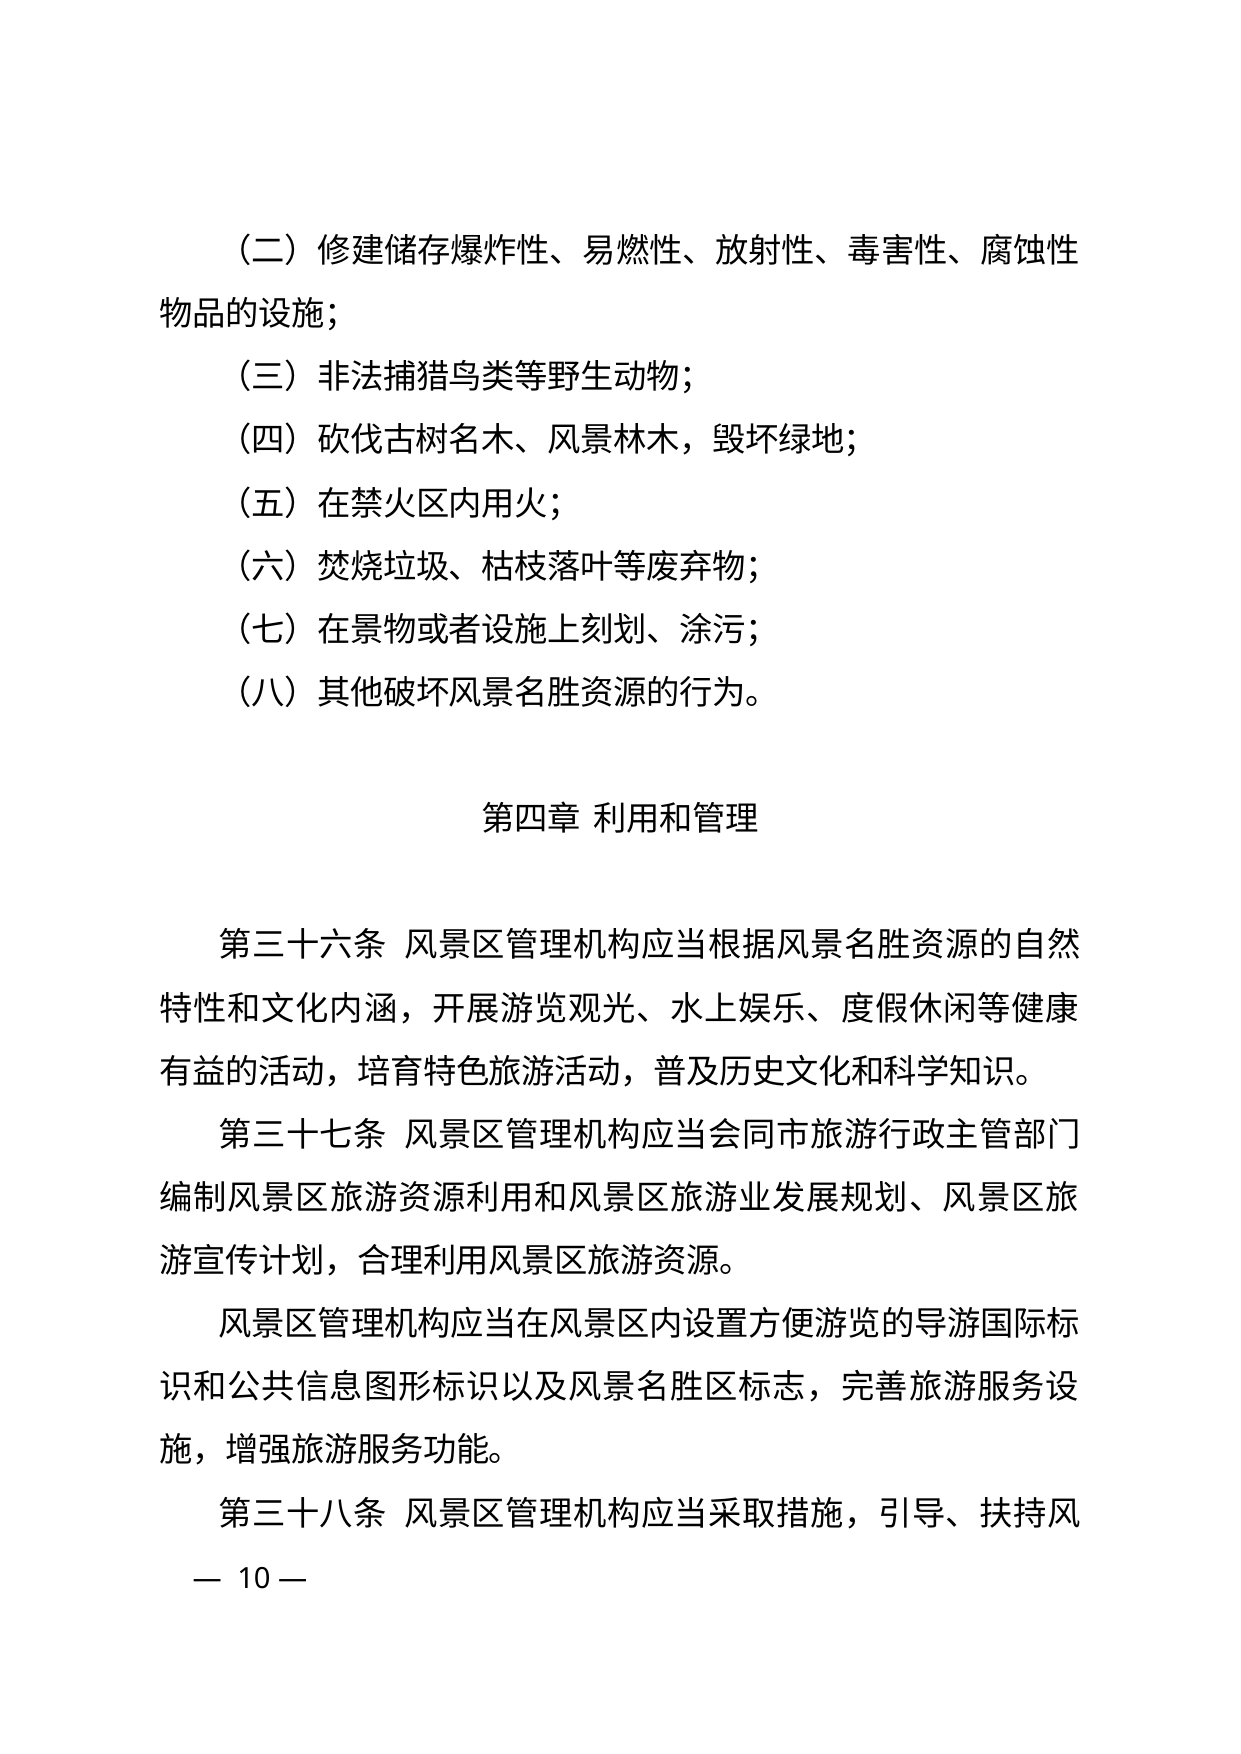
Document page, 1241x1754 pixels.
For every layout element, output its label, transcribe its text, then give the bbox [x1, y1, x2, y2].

text （五）在禁火区内用火； [159, 469, 1081, 532]
text 第三十六条 风景区管理机构应当根据风景名胜资源的自然特性和文化内涵，开展游览观光、水上娱乐、度假休闲等健康有益的活动，培育特色旅游活动，普及历史文化和科学知识。 [159, 911, 1081, 1100]
text （三）非法捕猎鸟类等野生动物； [159, 343, 1081, 406]
text （六）焚烧垃圾、枯枝落叶等废弃物； [159, 532, 1081, 595]
text 第三十七条 风景区管理机构应当会同市旅游行政主管部门编制风景区旅游资源利用和风景区旅游业发展规划、风景区旅游宣传计划，合理利用风景区旅游资源。 [159, 1100, 1081, 1289]
text （四）砍伐古树名木、风景林木，毁坏绿地； [159, 406, 1081, 469]
text （二）修建储存爆炸性、易燃性、放射性、毒害性、腐蚀性物品的设施； [159, 216, 1081, 343]
text （七）在景物或者设施上刻划、涂污； [159, 595, 1081, 658]
text （八）其他破坏风景名胜资源的行为。 [159, 658, 1081, 721]
text 第四章 利用和管理 [159, 784, 1081, 848]
text 风景区管理机构应当在风景区内设置方便游览的导游国际标识和公共信息图形标识以及风景名胜区标志，完善旅游服务设施，增强旅游服务功能。 [159, 1289, 1081, 1479]
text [159, 1479, 1081, 1542]
